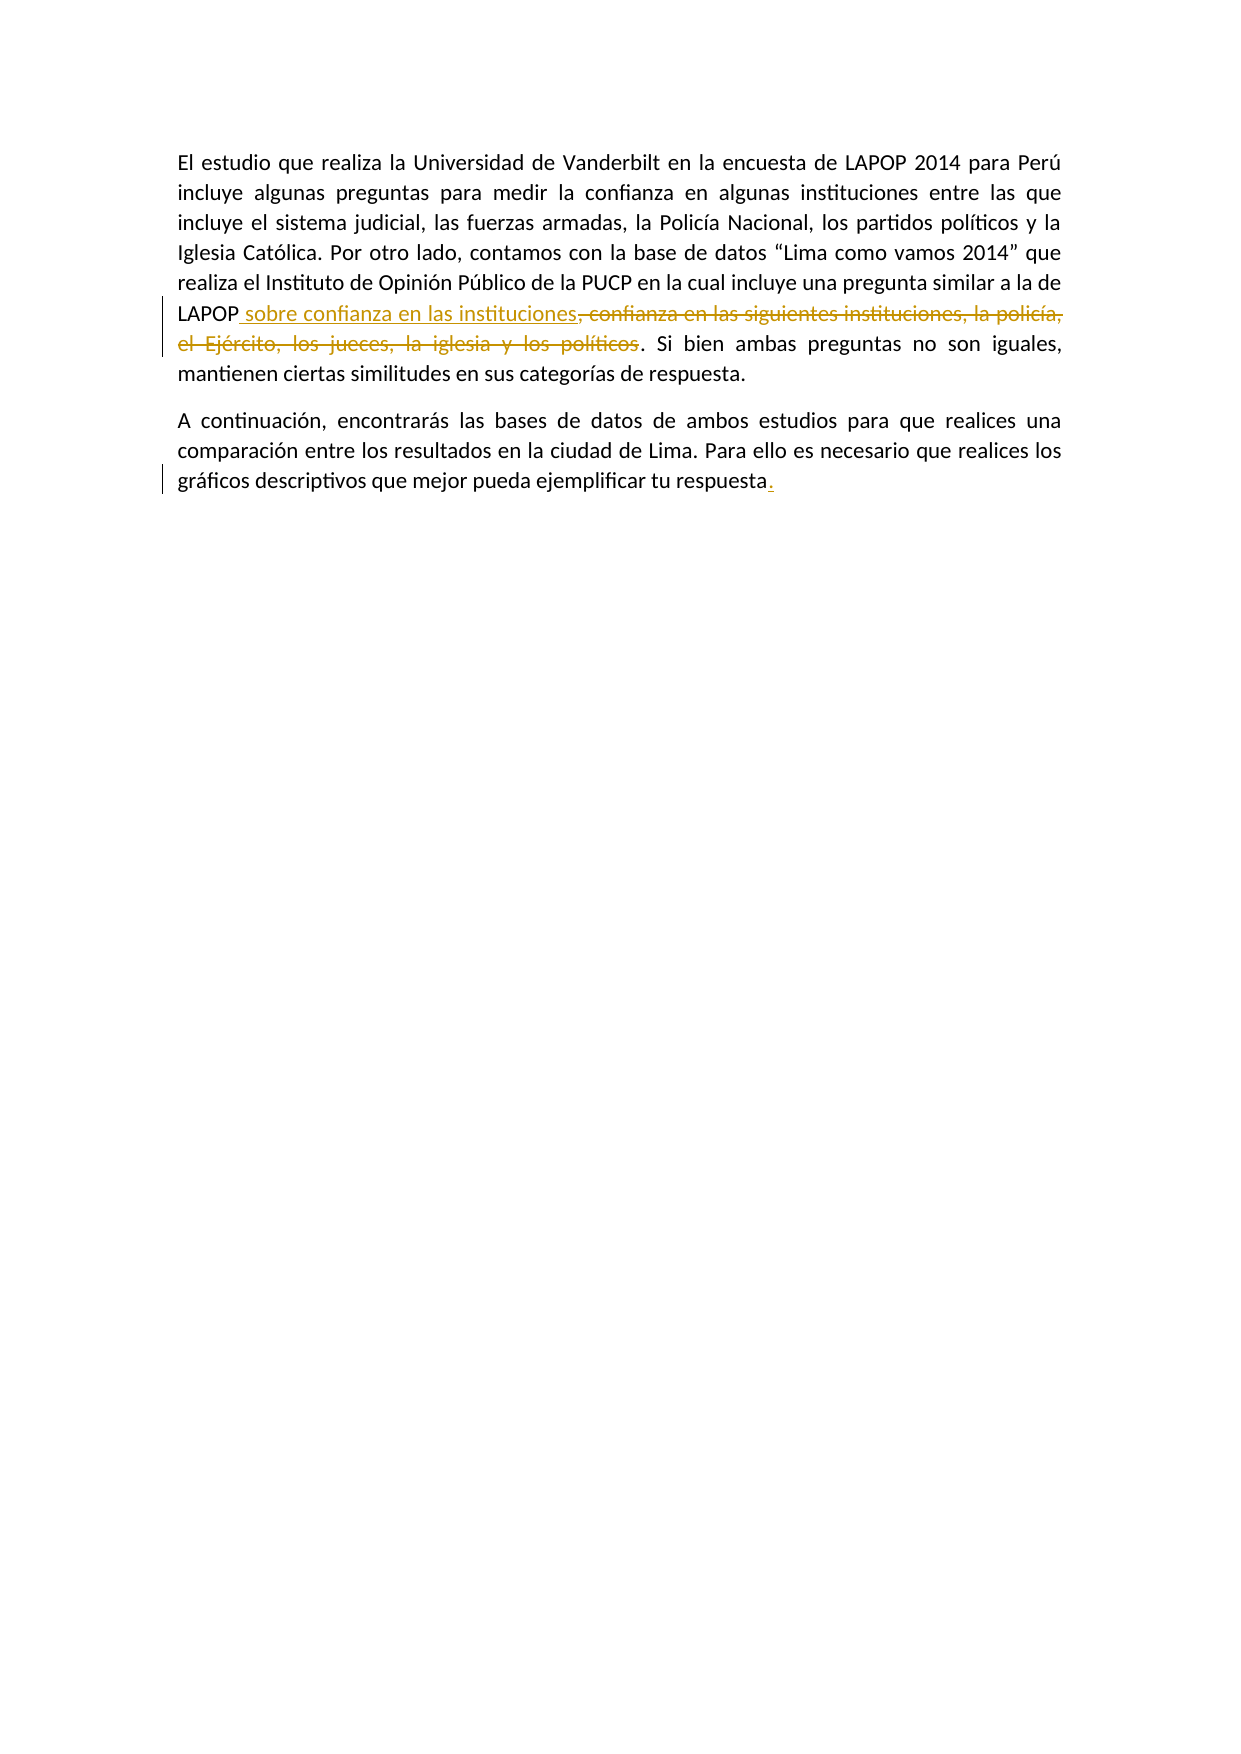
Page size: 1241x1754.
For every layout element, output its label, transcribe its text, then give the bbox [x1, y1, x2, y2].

text A continuación, encontrarás las bases de datos de ambos estudios para que realices una comparación entre los resultados en la ciudad de Lima. Para ello es necesario que realices los gráficos descriptivos que mejor pueda ejemplificar tu respuesta [177, 406, 1063, 494]
text El estudio que realiza la Universidad de Vanderbilt en la encuesta de LAPOP 2014 para Perú incluye algunas preguntas para medir la confianza en algunas instituciones entre las que incluye el sistema judicial, las fuerzas armadas, la Policía Nacional, los partidos políticos y la Iglesia Católica. Por otro lado, contamos con la base de datos “Lima como vamos 2014” que realiza el Instituto de Opinión Público de la PUCP en la cual incluye una pregunta similar a la de LAPOP. Si bien ambas preguntas no son iguales, mantienen ciertas similitudes en sus categorías de respuesta. [177, 148, 1063, 387]
